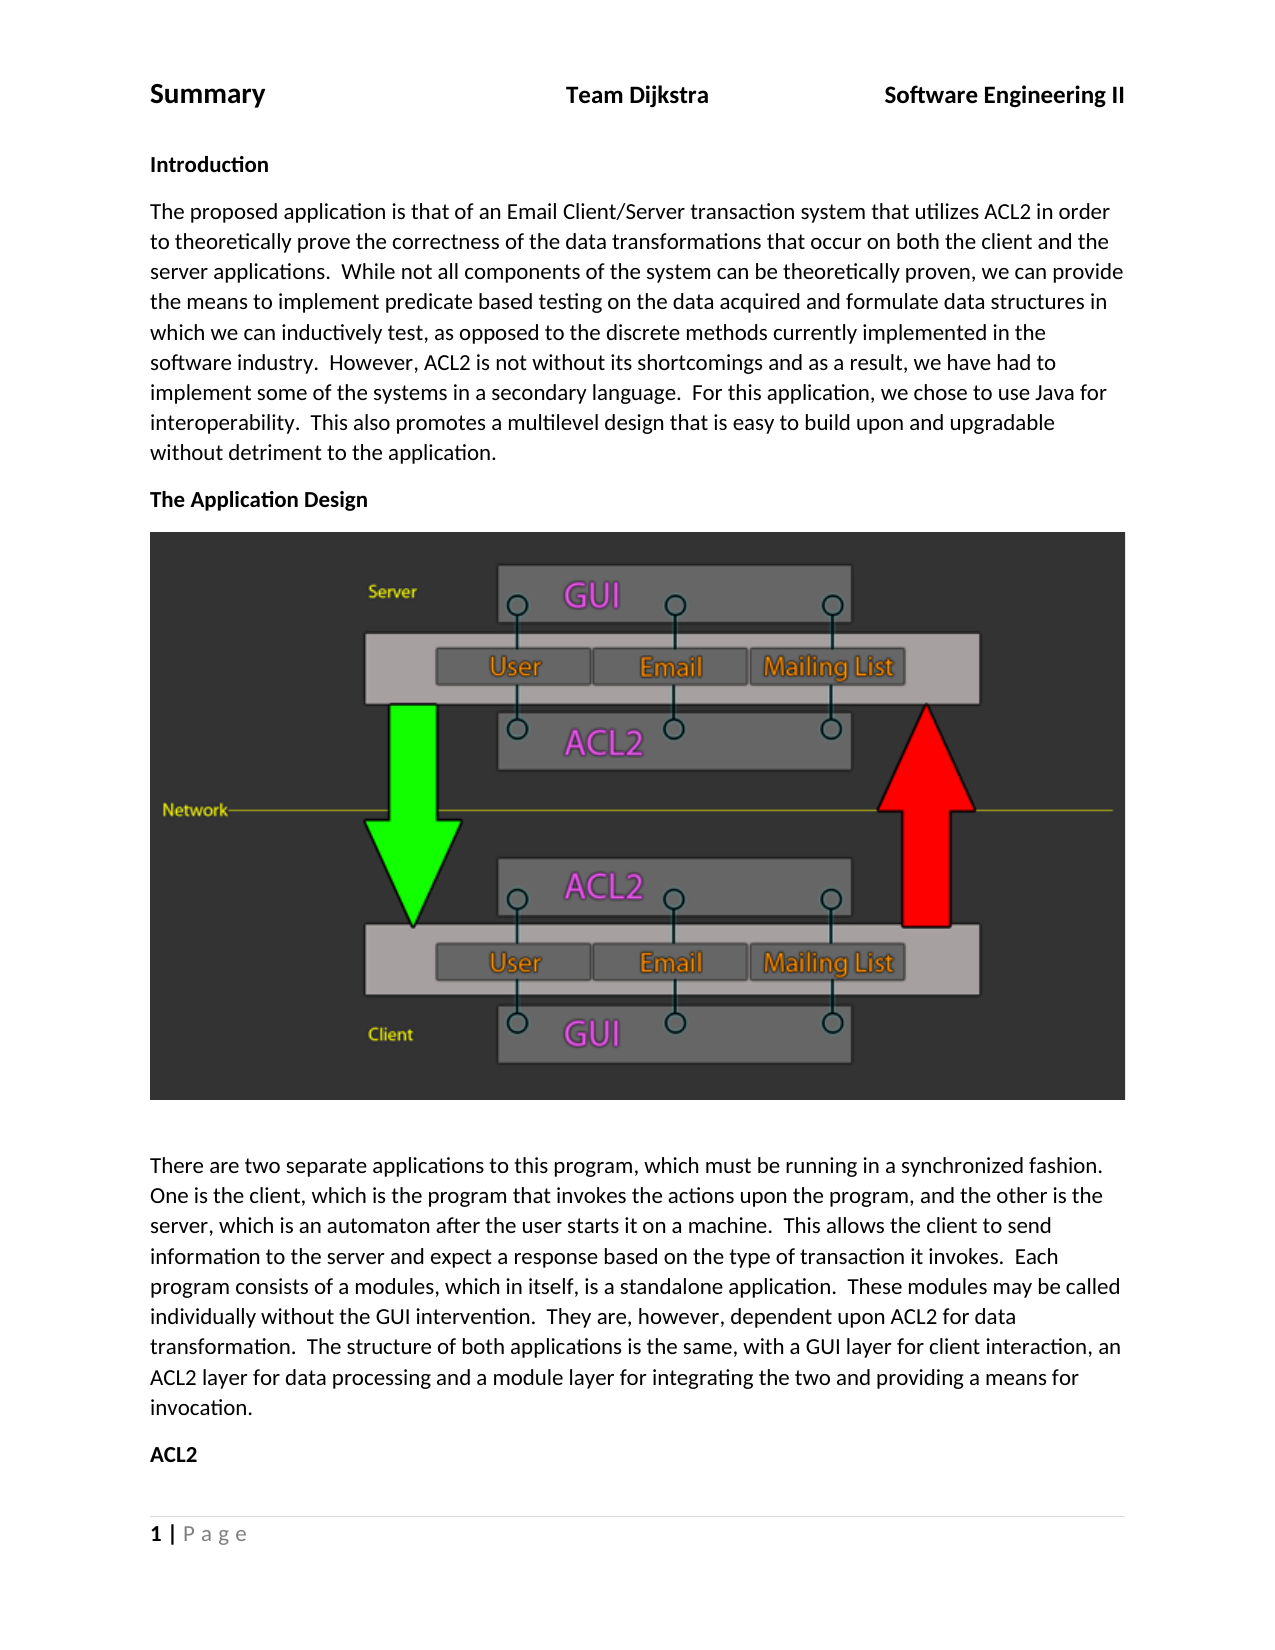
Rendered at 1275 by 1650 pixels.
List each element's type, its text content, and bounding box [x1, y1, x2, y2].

text There are two separate applications to this program, which must be running in a synchronized fashion. One is the client, which is the program that invokes the actions upon the program, and the other is the server, which is an automaton after the user starts it on a machine. This allows the client to send information to the server and expect a response based on the type of transaction it invokes. Each program consists of a modules, which in itself, is a standalone application. These modules may be called individually without the GUI intervention. They are, however, dependent upon ACL2 for data transformation. The structure of both applications is the same, with a GUI layer for client interaction, an ACL2 layer for data processing and a module layer for integrating the two and providing a means for invocation. [150, 1100, 1125, 1421]
text Introduction [150, 150, 1125, 178]
text ACL2 [150, 1440, 1125, 1468]
text The Application Design [150, 485, 1125, 513]
picture [150, 532, 1125, 1100]
text The proposed application is that of an Email Client/Server transaction system that utilizes ACL2 in order to theoretically prove the correctness of the data transformations that occur on both the client and the server applications. While not all components of the system can be theoretically proven, we can provide the means to implement predicate based testing on the data acquired and formulate data structures in which we can inductively test, as opposed to the discrete methods currently implemented in the software industry. However, ACL2 is not without its shortcomings and as a result, we have had to implement some of the systems in a secondary language. For this application, we chose to use Java for interoperability. This also promotes a multilevel design that is easy to build upon and upgradable without detriment to the application. [150, 197, 1125, 467]
